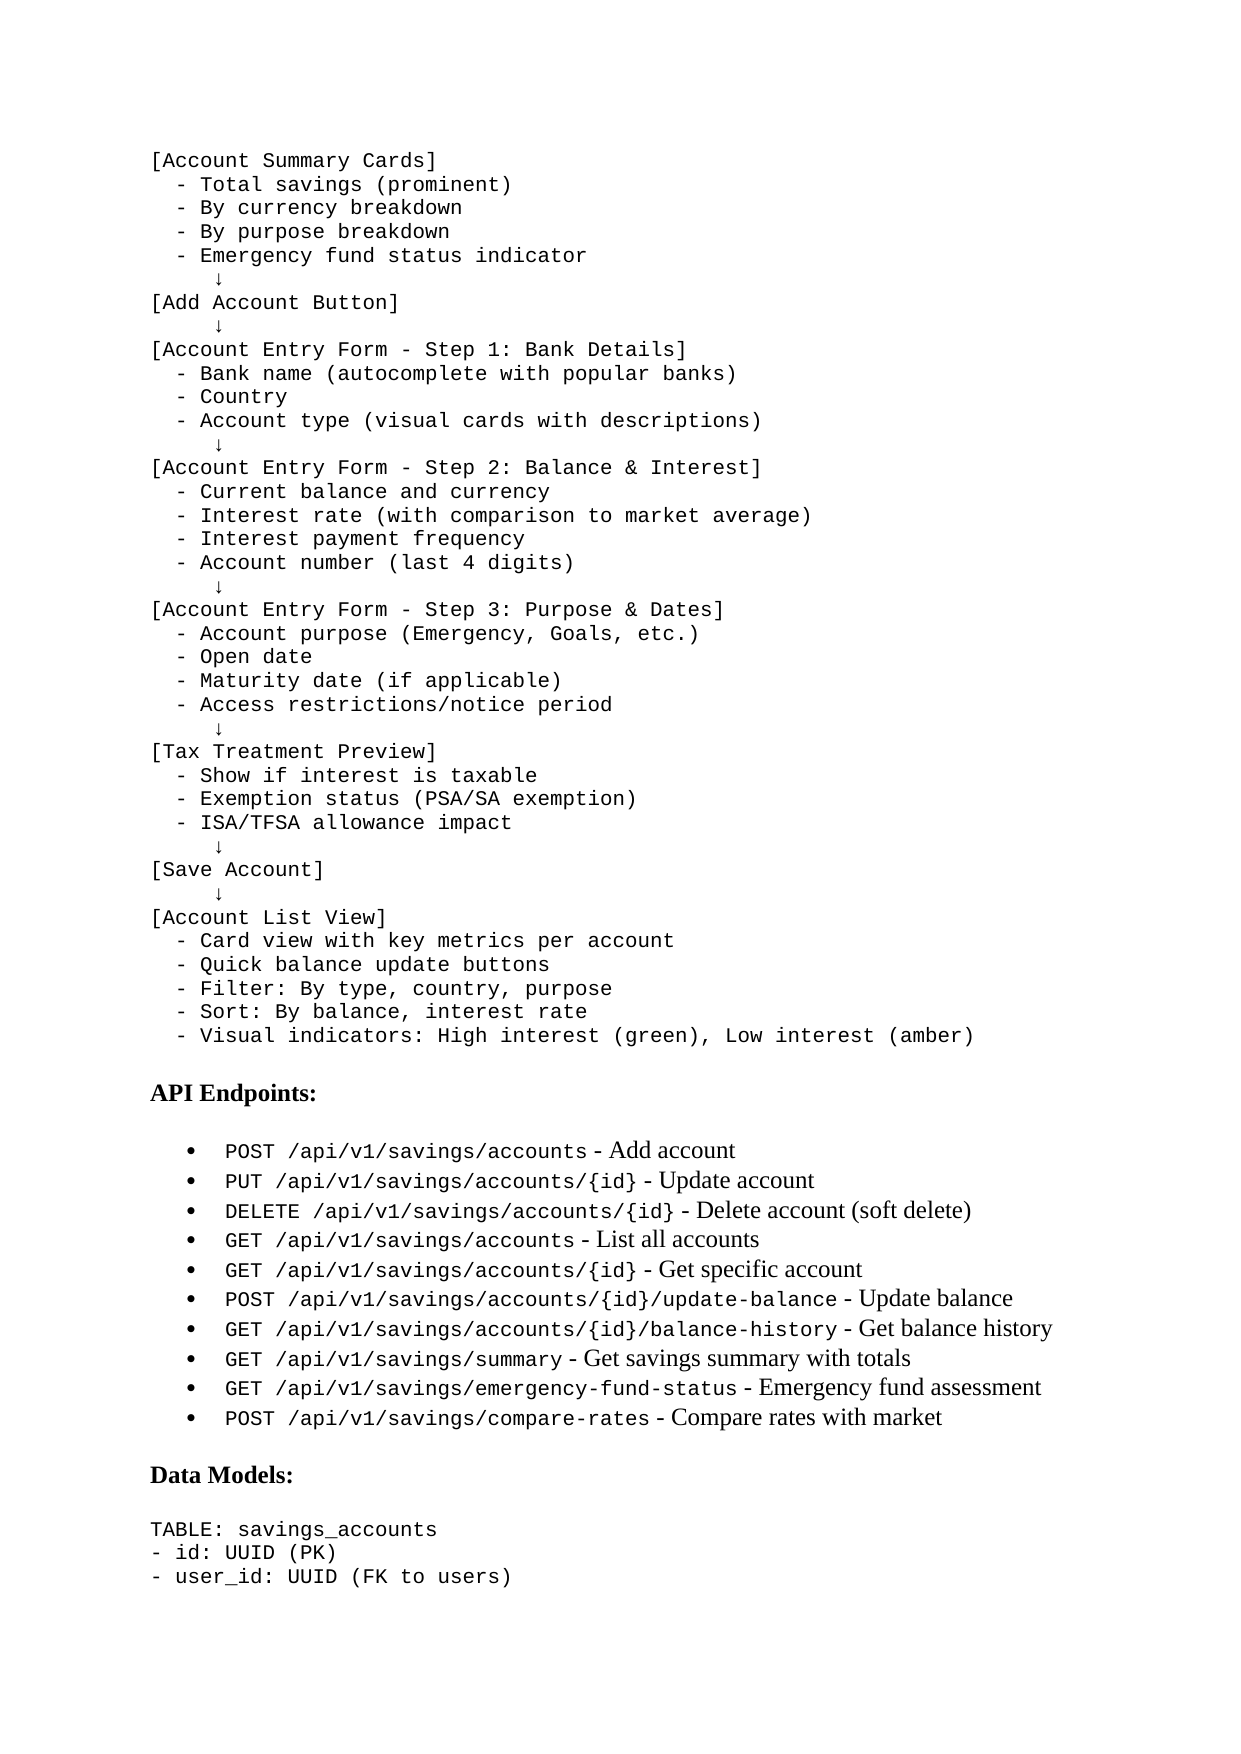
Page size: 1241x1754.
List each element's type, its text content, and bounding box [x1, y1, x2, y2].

text [Account Entry Form - Step 1: Bank Details] [150, 339, 1090, 363]
text - By currency breakdown [150, 197, 1090, 221]
list GET /api/v1/savings/emergency-fund-status - Emergency fund assessment [187, 1372, 1090, 1402]
list PUT /api/v1/savings/accounts/{id} - Update account [187, 1165, 1090, 1195]
text [Account List View] [150, 907, 1090, 930]
text - Current balance and currency [150, 481, 1090, 505]
text [Account Entry Form - Step 3: Purpose & Dates] [150, 599, 1090, 623]
text - Total savings (prominent) [150, 174, 1090, 197]
text - Interest payment frequency [150, 528, 1090, 552]
list GET /api/v1/savings/accounts/{id} - Get specific account [187, 1254, 1090, 1283]
text API Endpoints: [150, 1078, 1090, 1106]
text [Account Entry Form - Step 2: Balance & Interest] [150, 457, 1090, 481]
text - Visual indicators: High interest (green), Low interest (amber) [150, 1025, 1090, 1048]
list DELETE /api/v1/savings/accounts/{id} - Delete account (soft delete) [187, 1195, 1090, 1224]
text ↓ [150, 883, 1090, 907]
text - Quick balance update buttons [150, 954, 1090, 978]
text - By purpose breakdown [150, 221, 1090, 244]
text - Account purpose (Emergency, Goals, etc.) [150, 623, 1090, 647]
text - Account type (visual cards with descriptions) [150, 410, 1090, 434]
text - Maturity date (if applicable) [150, 670, 1090, 694]
text ↓ [150, 576, 1090, 599]
text - Account number (last 4 digits) [150, 552, 1090, 576]
text ↓ [150, 316, 1090, 339]
text - Emergency fund status indicator [150, 244, 1090, 268]
text ↓ [150, 717, 1090, 741]
list POST /api/v1/savings/accounts - Add account [187, 1136, 1090, 1165]
text - Bank name (autocomplete with popular banks) [150, 363, 1090, 386]
text [Save Account] [150, 859, 1090, 883]
text TABLE: savings_accounts [150, 1518, 1090, 1542]
list POST /api/v1/savings/accounts/{id}/update-balance - Update balance [187, 1283, 1090, 1313]
text - Filter: By type, country, purpose [150, 978, 1090, 1001]
text Data Models: [150, 1461, 1090, 1489]
text - id: UUID (PK) [150, 1542, 1090, 1566]
text - Exemption status (PSA/SA exemption) [150, 788, 1090, 812]
text - Sort: By balance, interest rate [150, 1001, 1090, 1025]
text [Add Account Button] [150, 292, 1090, 316]
text - Open date [150, 647, 1090, 670]
text - Country [150, 386, 1090, 410]
list GET /api/v1/savings/accounts/{id}/balance-history - Get balance history [187, 1313, 1090, 1343]
text [Account Summary Cards] [150, 150, 1090, 174]
text - ISA/TFSA allowance impact [150, 812, 1090, 836]
list GET /api/v1/savings/summary - Get savings summary with totals [187, 1343, 1090, 1372]
text - Access restrictions/notice period [150, 694, 1090, 717]
text ↓ [150, 836, 1090, 859]
text ↓ [150, 434, 1090, 457]
list GET /api/v1/savings/accounts - List all accounts [187, 1224, 1090, 1254]
text - Interest rate (with comparison to market average) [150, 505, 1090, 528]
text - Show if interest is taxable [150, 765, 1090, 788]
text ↓ [150, 268, 1090, 292]
text - Card view with key metrics per account [150, 930, 1090, 954]
text [Tax Treatment Preview] [150, 741, 1090, 765]
list POST /api/v1/savings/compare-rates - Compare rates with market [187, 1402, 1090, 1431]
text - user_id: UUID (FK to users) [150, 1566, 1090, 1589]
